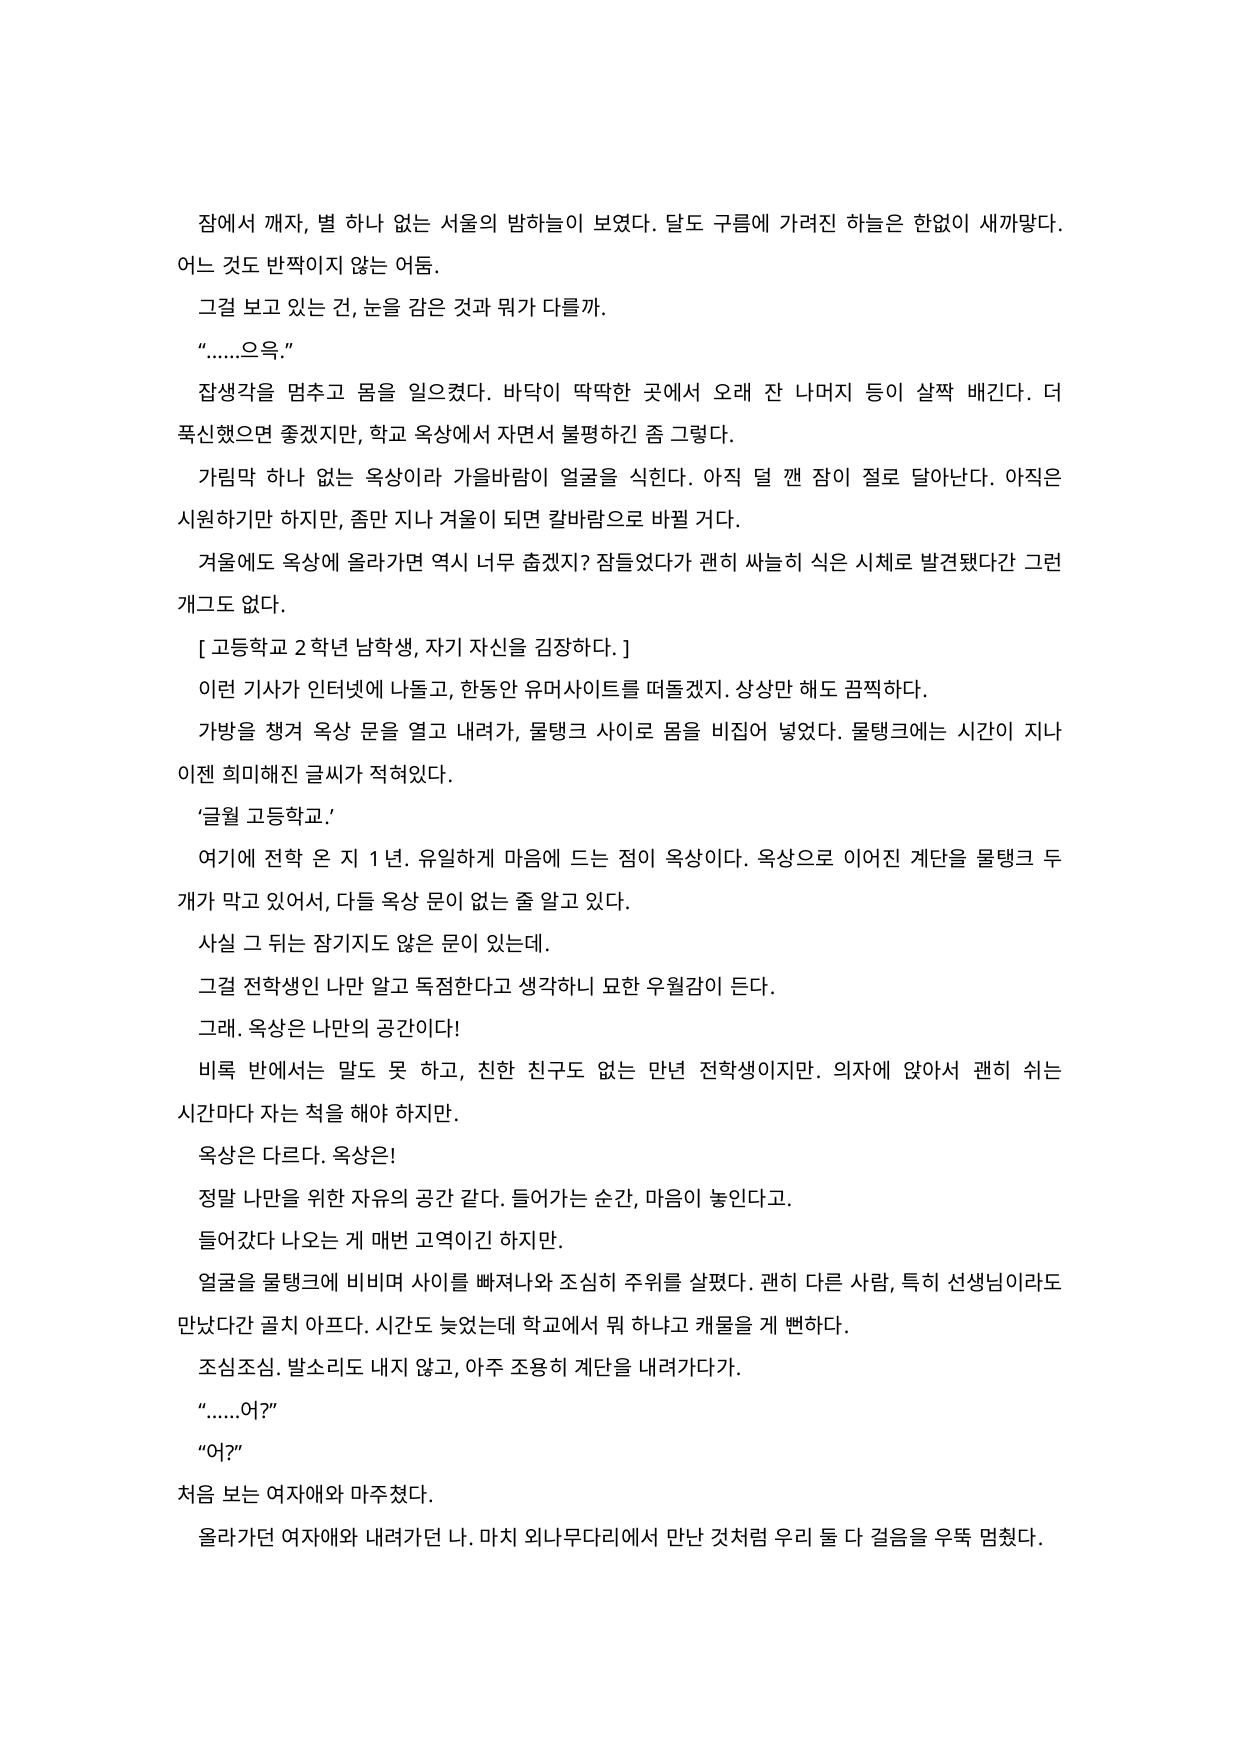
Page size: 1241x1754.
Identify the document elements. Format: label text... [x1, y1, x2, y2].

text “......으윽.” [177, 334, 1063, 364]
text “......어?” [177, 1394, 1063, 1424]
text 가방을 챙겨 옥상 문을 열고 내려가, 물탱크 사이로 몸을 비집어 넣었다. 물탱크에는 시간이 지나 이젠 희미해진 글씨가 적혀있다. [177, 716, 1063, 788]
text 잠에서 깨자, 별 하나 없는 서울의 밤하늘이 보였다. 달도 구름에 가려진 하늘은 한없이 새까맣다. 어느 것도 반짝이지 않는 어둠. [177, 207, 1063, 279]
text 정말 나만을 위한 자유의 공간 같다. 들어가는 순간, 마음이 놓인다고. [177, 1182, 1063, 1212]
text 여기에 전학 온 지 1년. 유일하게 마음에 드는 점이 옥상이다. 옥상으로 이어진 계단을 물탱크 두 개가 막고 있어서, 다들 옥상 문이 없는 줄 알고 있다. [177, 843, 1063, 915]
text 올라가던 여자애와 내려가던 나. 마치 외나무다리에서 만난 것처럼 우리 둘 다 걸음을 우뚝 멈췄다. [177, 1521, 1063, 1551]
text 들어갔다 나오는 게 매번 고역이긴 하지만. [177, 1224, 1063, 1254]
text 사실 그 뒤는 잠기지도 않은 문이 있는데. [177, 927, 1063, 958]
text 그걸 전학생인 나만 알고 독점한다고 생각하니 묘한 우월감이 든다. [177, 970, 1063, 1000]
text 잡생각을 멈추고 몸을 일으켰다. 바닥이 딱딱한 곳에서 오래 잔 나머지 등이 살짝 배긴다. 더 푹신했으면 좋겠지만, 학교 옥상에서 자면서 불평하긴 좀 그렇다. [177, 376, 1063, 449]
text 그래. 옥상은 나만의 공간이다! [177, 1012, 1063, 1043]
text 겨울에도 옥상에 올라가면 역시 너무 춥겠지? 잠들었다가 괜히 싸늘히 식은 시체로 발견됐다간 그런 개그도 없다. [177, 546, 1063, 619]
text 조심조심. 발소리도 내지 않고, 아주 조용히 계단을 내려가다가. [177, 1351, 1063, 1382]
text 가림막 하나 없는 옥상이라 가을바람이 얼굴을 식힌다. 아직 덜 깬 잠이 절로 달아난다. 아직은 시원하기만 하지만, 좀만 지나 겨울이 되면 칼바람으로 바뀔 거다. [177, 461, 1063, 534]
text ‘글월 고등학교.’ [177, 800, 1063, 831]
text “어?” 처음 보는 여자애와 마주쳤다. [177, 1436, 1063, 1509]
text 얼굴을 물탱크에 비비며 사이를 빠져나와 조심히 주위를 살폈다. 괜히 다른 사람, 특히 선생님이라도 만났다간 골치 아프다. 시간도 늦었는데 학교에서 뭐 하냐고 캐물을 게 뻔하다. [177, 1267, 1063, 1339]
text 이런 기사가 인터넷에 나돌고, 한동안 유머사이트를 떠돌겠지. 상상만 해도 끔찍하다. [177, 673, 1063, 703]
text 그걸 보고 있는 건, 눈을 감은 것과 뭐가 다를까. [177, 292, 1063, 322]
text 비록 반에서는 말도 못 하고, 친한 친구도 없는 만년 전학생이지만. 의자에 앉아서 괜히 쉬는 시간마다 자는 척을 해야 하지만. [177, 1055, 1063, 1127]
text [ 고등학교 2학년 남학생, 자기 자신을 김장하다. ] [177, 631, 1063, 661]
text 옥상은 다르다. 옥상은! [177, 1139, 1063, 1170]
